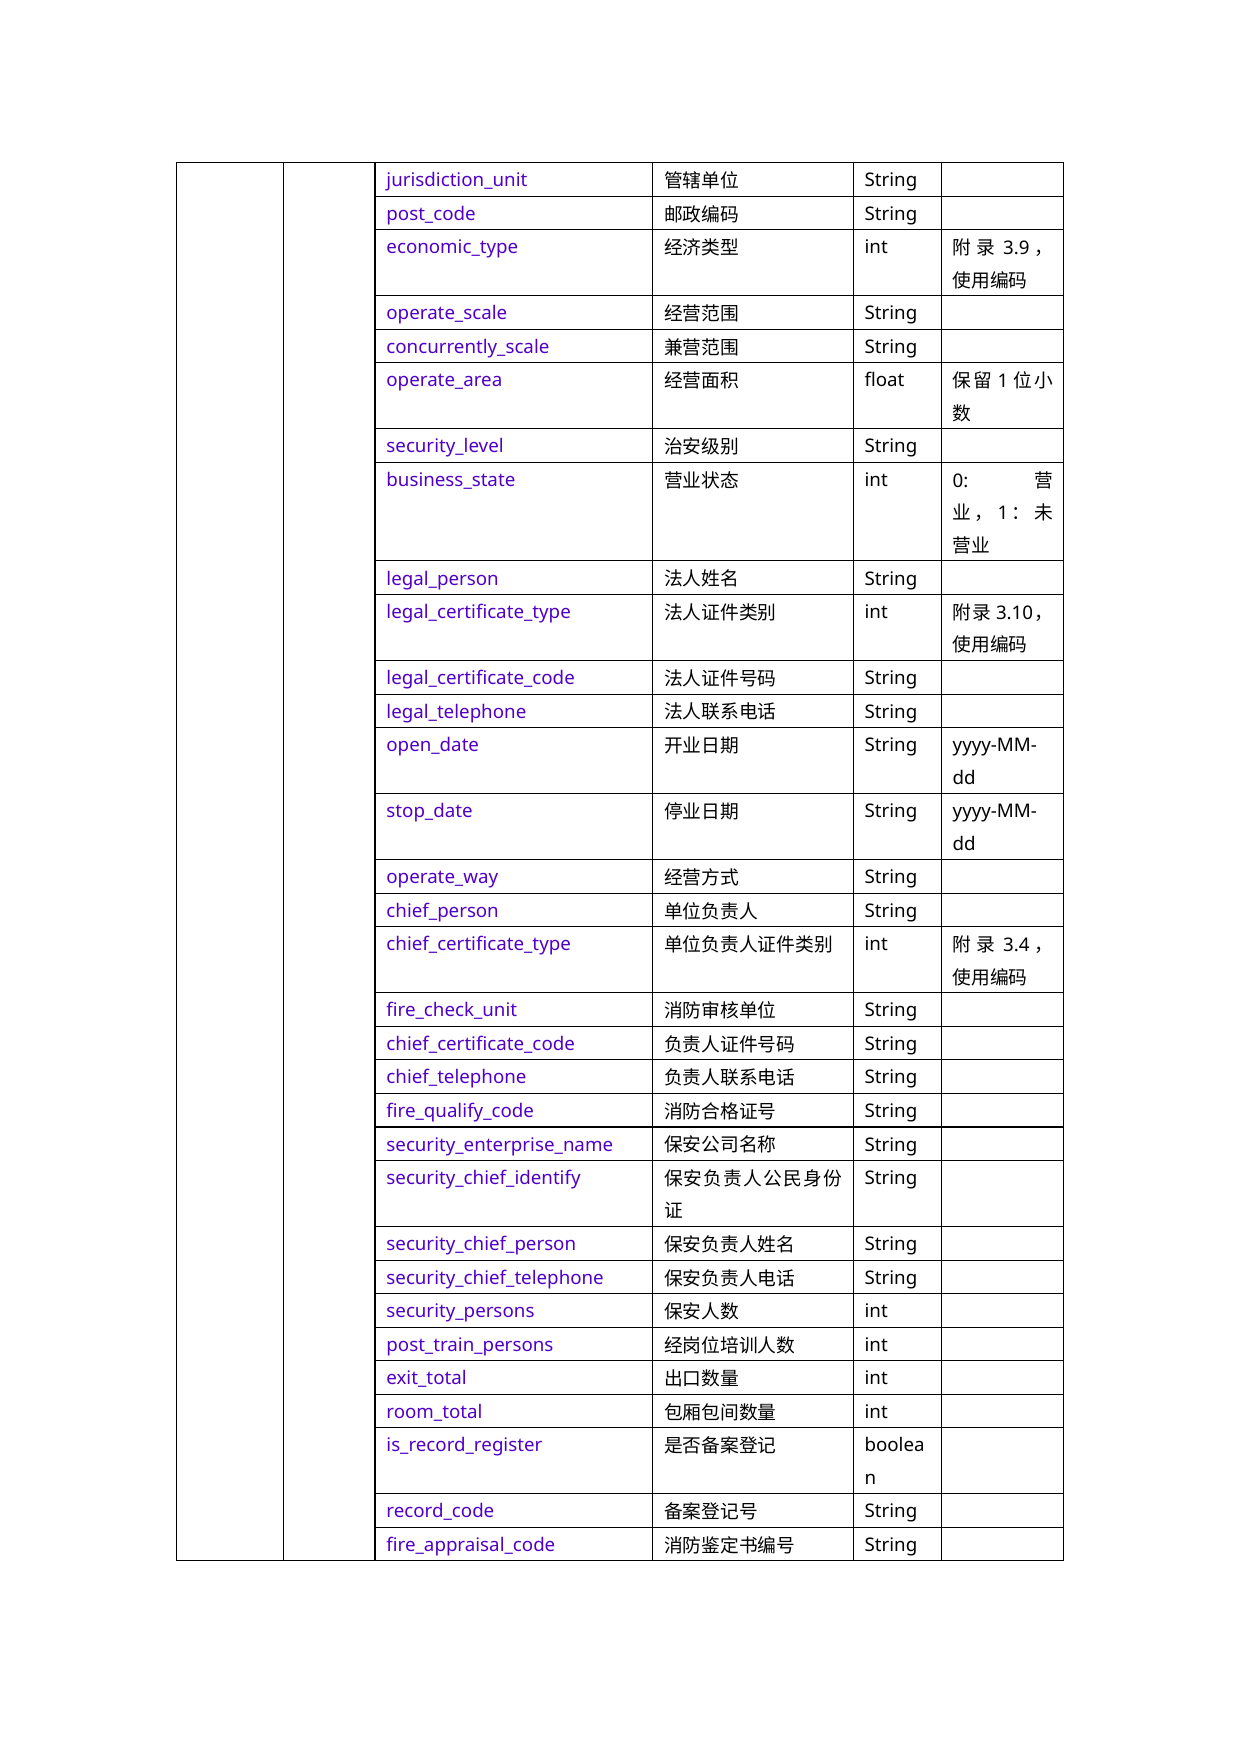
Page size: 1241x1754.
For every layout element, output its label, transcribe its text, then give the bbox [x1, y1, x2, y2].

table_cell security_chief_person [376, 1227, 652, 1259]
table_cell 保安公司名称 [653, 1128, 853, 1160]
table_cell String [854, 993, 941, 1026]
table_cell 消防合格证号 [653, 1094, 853, 1126]
table_cell post_train_persons [376, 1328, 652, 1360]
table_cell 负责人联系电话 [653, 1060, 853, 1093]
table_cell String [854, 296, 941, 329]
table_cell business_state [376, 463, 652, 560]
table_cell String [854, 1161, 941, 1226]
table_cell [942, 860, 1063, 893]
table_cell 经营面积 [653, 363, 853, 428]
table_cell 消防审核单位 [653, 993, 853, 1026]
table_cell [942, 1227, 1063, 1259]
table_cell room_total [376, 1395, 652, 1427]
table_cell legal_telephone [376, 695, 652, 727]
table_cell 经济类型 [653, 230, 853, 295]
table_cell chief_person [376, 894, 652, 926]
table_cell float [854, 363, 941, 428]
table_cell 兼营范围 [653, 330, 853, 362]
table_cell 治安级别 [653, 429, 853, 462]
table_cell [942, 695, 1063, 727]
table_cell chief_certificate_code [376, 1027, 652, 1059]
table_cell String [854, 1060, 941, 1093]
table_cell 附录3.9，使用编码 [942, 230, 1063, 295]
table_cell [942, 330, 1063, 362]
table_cell [942, 1528, 1063, 1560]
table_cell post_code [376, 197, 652, 229]
table_cell concurrently_scale [376, 330, 652, 362]
table_cell 备案登记号 [653, 1494, 853, 1527]
table_cell int [854, 1294, 941, 1327]
table_cell 管辖单位 [653, 163, 853, 196]
table_cell fire_check_unit [376, 993, 652, 1026]
table_cell [942, 1395, 1063, 1427]
table_cell 出口数量 [653, 1361, 853, 1394]
table_cell [942, 296, 1063, 329]
table_cell 法人证件类别 [653, 595, 853, 660]
table_cell economic_type [376, 230, 652, 295]
table_cell stop_date [376, 794, 652, 859]
table_cell yyyy-MM-dd [942, 794, 1063, 859]
table_cell String [854, 1528, 941, 1560]
table_cell operate_area [376, 363, 652, 428]
table_cell boolean [854, 1428, 941, 1493]
table_cell 法人证件号码 [653, 661, 853, 693]
table_cell String [854, 1128, 941, 1160]
table_cell 营业状态 [653, 463, 853, 560]
table_cell [942, 429, 1063, 462]
table_cell String [854, 794, 941, 859]
table_cell 单位负责人 [653, 894, 853, 926]
table_cell String [854, 1094, 941, 1126]
table_cell 法人姓名 [653, 561, 853, 594]
table_cell String [854, 163, 941, 196]
table_cell String [854, 330, 941, 362]
table_cell operate_scale [376, 296, 652, 329]
table_cell int [854, 463, 941, 560]
table_cell int [854, 230, 941, 295]
table_cell String [854, 661, 941, 693]
table_cell security_level [376, 429, 652, 462]
table_cell 单位负责人证件类别 [653, 927, 853, 992]
table_cell fire_qualify_code [376, 1094, 652, 1126]
table_cell String [854, 695, 941, 727]
table_cell [942, 1027, 1063, 1059]
table_cell [942, 561, 1063, 594]
table_cell 经岗位培训人数 [653, 1328, 853, 1360]
table_cell 是否备案登记 [653, 1428, 853, 1493]
table_cell 保安负责人姓名 [653, 1227, 853, 1259]
table_cell 负责人证件号码 [653, 1027, 853, 1059]
table_cell 开业日期 [653, 728, 853, 793]
table_cell 保安负责人电话 [653, 1261, 853, 1293]
table_cell 附录3.4，使用编码 [942, 927, 1063, 992]
table_cell [942, 894, 1063, 926]
table_cell 0:营业，1：未营业 [942, 463, 1063, 560]
table_cell legal_person [376, 561, 652, 594]
table_cell fire_appraisal_code [376, 1528, 652, 1560]
table_cell 法人联系电话 [653, 695, 853, 727]
table_cell [942, 1294, 1063, 1327]
table_cell chief_telephone [376, 1060, 652, 1093]
table_cell [942, 1094, 1063, 1126]
table_cell String [854, 1027, 941, 1059]
table_cell open_date [376, 728, 652, 793]
table_cell int [854, 1395, 941, 1427]
table_cell [942, 1428, 1063, 1493]
table_cell [942, 1328, 1063, 1360]
table_cell String [854, 561, 941, 594]
table_cell exit_total [376, 1361, 652, 1394]
table_cell [942, 1494, 1063, 1527]
table_cell 消防鉴定书编号 [653, 1528, 853, 1560]
table_cell [942, 1361, 1063, 1394]
table_cell String [854, 1494, 941, 1527]
table_cell 保安负责人公民身份证 [653, 1161, 853, 1226]
table_cell 经营范围 [653, 296, 853, 329]
table_cell yyyy-MM-dd [942, 728, 1063, 793]
table_cell [942, 1261, 1063, 1293]
table_cell [942, 1161, 1063, 1226]
table_cell 附录3.10，使用编码 [942, 595, 1063, 660]
table_cell int [854, 927, 941, 992]
table_cell int [854, 595, 941, 660]
table_cell security_chief_telephone [376, 1261, 652, 1293]
table_cell [942, 1128, 1063, 1160]
table_cell String [854, 197, 941, 229]
table_cell [942, 163, 1063, 196]
table_cell String [854, 429, 941, 462]
table_cell [942, 197, 1063, 229]
table_cell legal_certificate_type [376, 595, 652, 660]
table_cell String [854, 1227, 941, 1259]
table_cell [942, 1060, 1063, 1093]
table_cell legal_certificate_code [376, 661, 652, 693]
table_cell record_code [376, 1494, 652, 1527]
table_cell is_record_register [376, 1428, 652, 1493]
table_cell 包厢包间数量 [653, 1395, 853, 1427]
table_cell [942, 993, 1063, 1026]
table_cell security_enterprise_name [376, 1128, 652, 1160]
table_cell int [854, 1328, 941, 1360]
table_cell int [854, 1361, 941, 1394]
table_cell String [854, 1261, 941, 1293]
table_cell String [854, 728, 941, 793]
table_cell [942, 661, 1063, 693]
table_cell 邮政编码 [653, 197, 853, 229]
table_cell 停业日期 [653, 794, 853, 859]
table_cell operate_way [376, 860, 652, 893]
table_cell security_chief_identify [376, 1161, 652, 1226]
table_cell String [854, 860, 941, 893]
table_cell security_persons [376, 1294, 652, 1327]
table_cell chief_certificate_type [376, 927, 652, 992]
table_cell String [854, 894, 941, 926]
table_cell 保留1位小数 [942, 363, 1063, 428]
table_cell 保安人数 [653, 1294, 853, 1327]
table_cell jurisdiction_unit [376, 163, 652, 196]
table_cell 经营方式 [653, 860, 853, 893]
